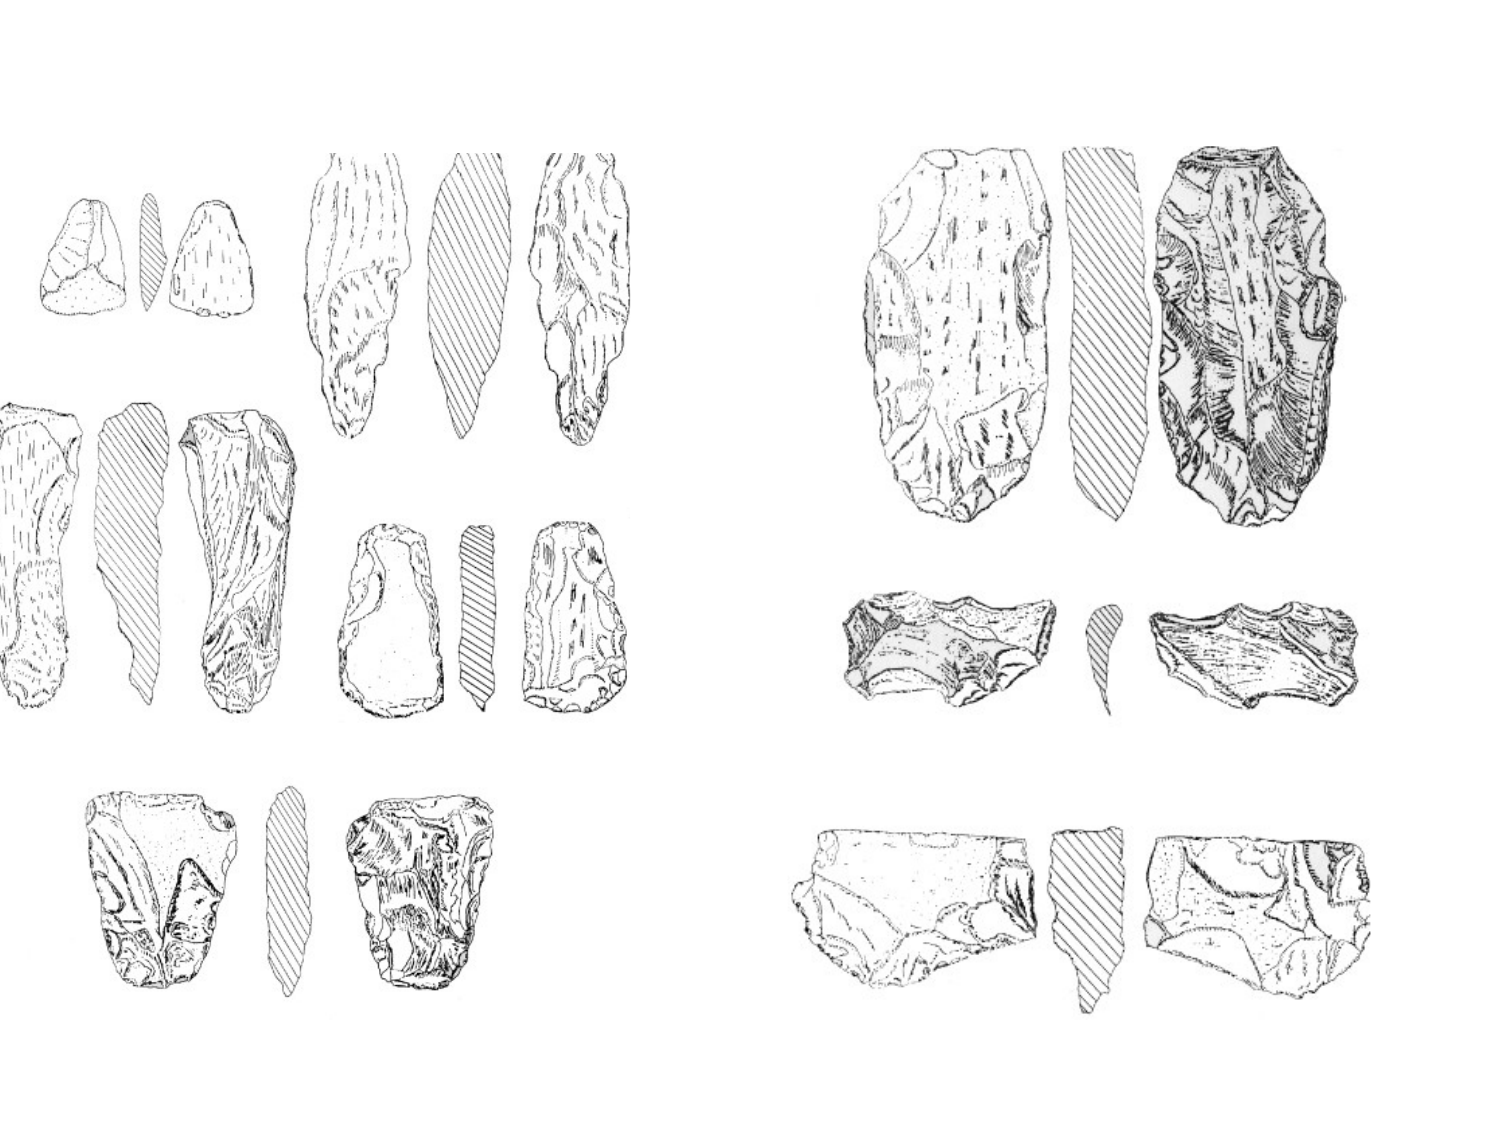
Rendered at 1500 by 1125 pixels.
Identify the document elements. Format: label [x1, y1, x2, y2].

picture [0, 153, 631, 1020]
picture [787, 146, 1371, 1020]
